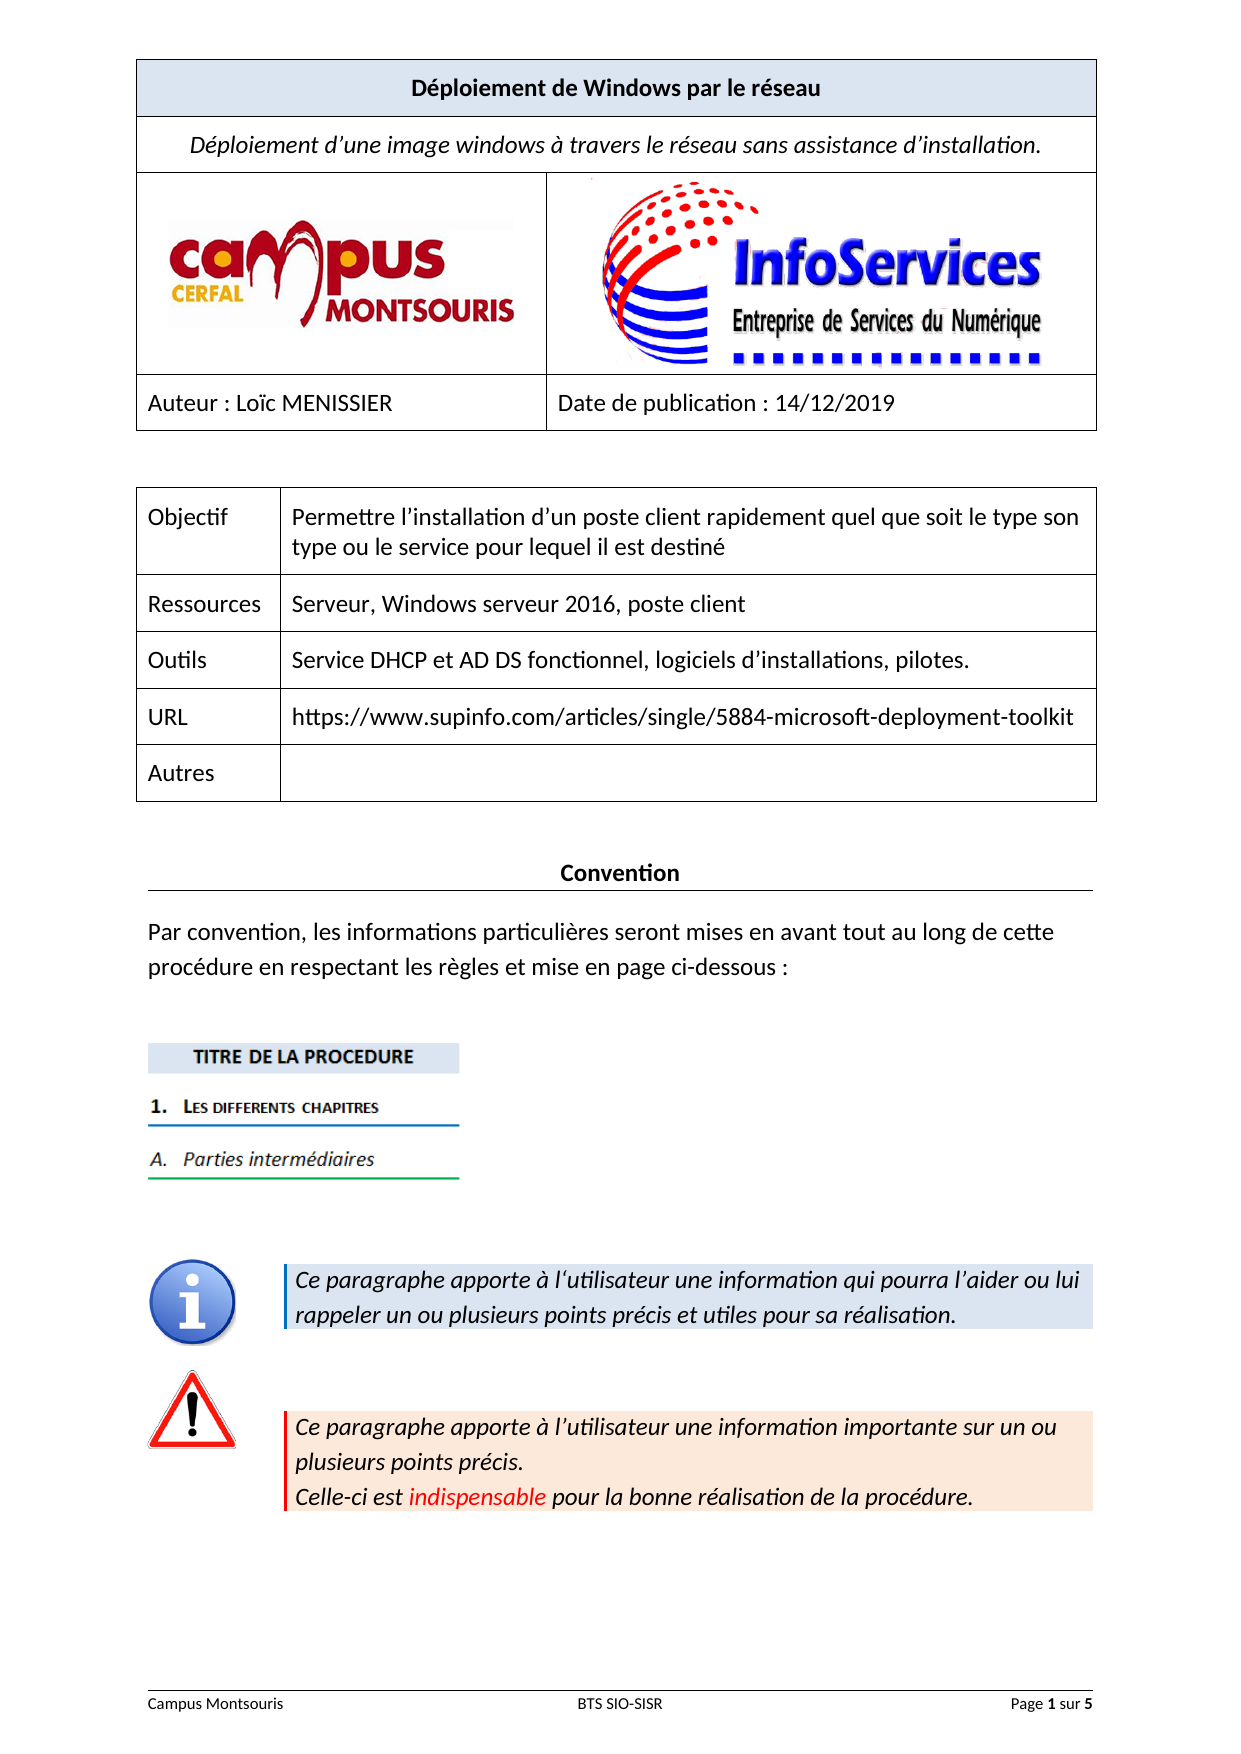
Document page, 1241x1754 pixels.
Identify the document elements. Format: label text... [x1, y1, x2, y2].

text Convention [148, 857, 1093, 890]
text Ce paragraphe apporte à l‘utilisateur une information qui pourra l’aider ou lui rappeler un ou plusieurs points précis et utiles pour sa réalisation. [287, 1264, 1093, 1329]
table_cell Service DHCP et AD DS fonctionnel, logiciels d’installations, pilotes. [281, 632, 1096, 687]
table_cell Date de publication : 14/12/2019 [547, 375, 1096, 430]
table_cell Auteur : Loïc MENISSIER [137, 375, 546, 430]
table_header Permettre l’installation d’un poste client rapidement quel que soit le type son type ou le service pour lequel il est destiné [281, 488, 1096, 574]
text Par convention, les informations particulières seront mises en avant tout au long de cette procédure en respectant les règles et mise en page ci-dessous : [148, 916, 1093, 1017]
picture [147, 1042, 460, 1183]
table_header Objectif [137, 488, 280, 574]
picture [147, 1257, 237, 1346]
table_cell Autres [137, 745, 280, 801]
picture [591, 173, 1052, 374]
table_cell URL [137, 689, 280, 744]
table_cell Serveur, Windows serveur 2016, poste client [281, 575, 1096, 631]
text Ce paragraphe apporte à l’utilisateur une information importante sur un ou plusieurs points précis. Celle-ci est indispensable pour la bonne réalisation de la procédure. [287, 1411, 1093, 1511]
picture [168, 219, 515, 328]
table_cell [137, 173, 546, 374]
table_cell Déploiement d’une image windows à travers le réseau sans assistance d’installation. [137, 117, 1096, 172]
table_cell Ressources [137, 575, 280, 631]
table_cell [281, 745, 1096, 801]
table_cell [1052, 173, 1096, 374]
table_cell [547, 173, 591, 374]
table_cell https://www.supinfo.com/articles/single/5884-microsoft-deployment-toolkit [281, 689, 1096, 744]
table_header Déploiement de Windows par le réseau [137, 60, 1096, 116]
table_cell Outils [137, 632, 280, 687]
picture [147, 1370, 237, 1449]
